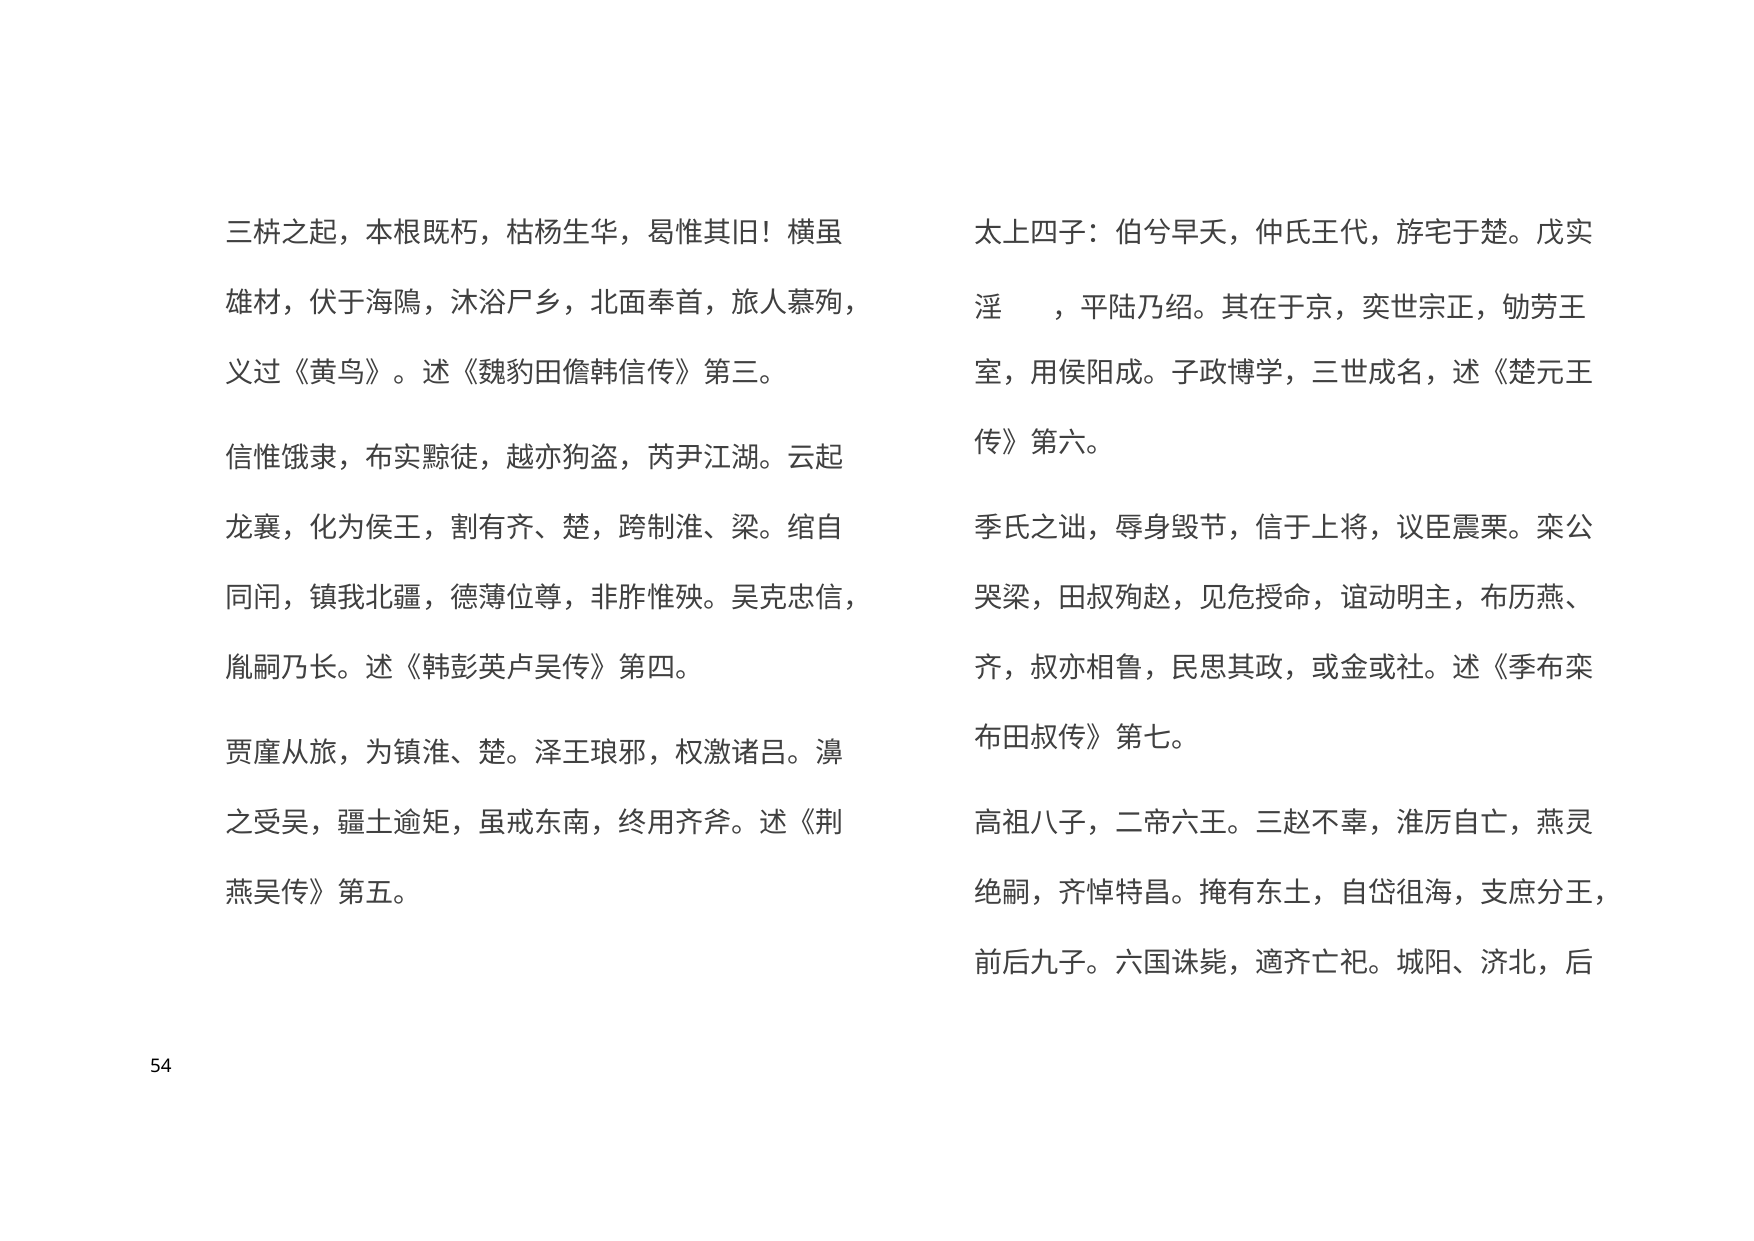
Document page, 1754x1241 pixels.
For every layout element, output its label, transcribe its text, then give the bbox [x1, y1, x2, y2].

text 太上四子：伯兮早夭，仲氏王代，斿宅于楚。戊实淫，平陆乃绍。其在于京，奕世宗正，劬劳王室，用侯阳成。子政博学，三世成名，述《楚元王传》第六。 [974, 197, 1604, 473]
text 高祖八子，二帝六王。三赵不辜，淮厉自亡，燕灵绝嗣，齐悼特昌。掩有东土，自岱徂海，支庶分王，前后九子。六国诛毙，適齐亡祀。城阳、济北，后承我国。赳赳景王，匡汉社稷。述《高五王传》第八。 [974, 788, 1604, 993]
text 三枿之起，本根既朽，枯杨生华，曷惟其旧！横虽雄材，伏于海隝，沐浴尸乡，北面奉首，旅人慕殉，义过《黄鸟》。述《魏豹田儋韩信传》第三。 [225, 197, 855, 403]
text 信惟饿隶，布实黥徒，越亦狗盗，芮尹江湖。云起龙襄，化为侯王，割有齐、楚，跨制淮、梁。绾自同闬，镇我北疆，德薄位尊，非胙惟殃。吴克忠信，胤嗣乃长。述《韩彭英卢吴传》第四。 [225, 423, 855, 698]
text 季氏之诎，辱身毁节，信于上将，议臣震栗。栾公哭梁，田叔殉赵，见危授命，谊动明主，布历燕、齐，叔亦相鲁，民思其政，或金或社。述《季布栾布田叔传》第七。 [974, 493, 1604, 768]
text 贾廑从旅，为镇淮、楚。泽王琅邪，权激诸吕。濞之受吴，疆土逾矩，虽戒东南，终用齐斧。述《荆燕吴传》第五。 [225, 718, 855, 923]
